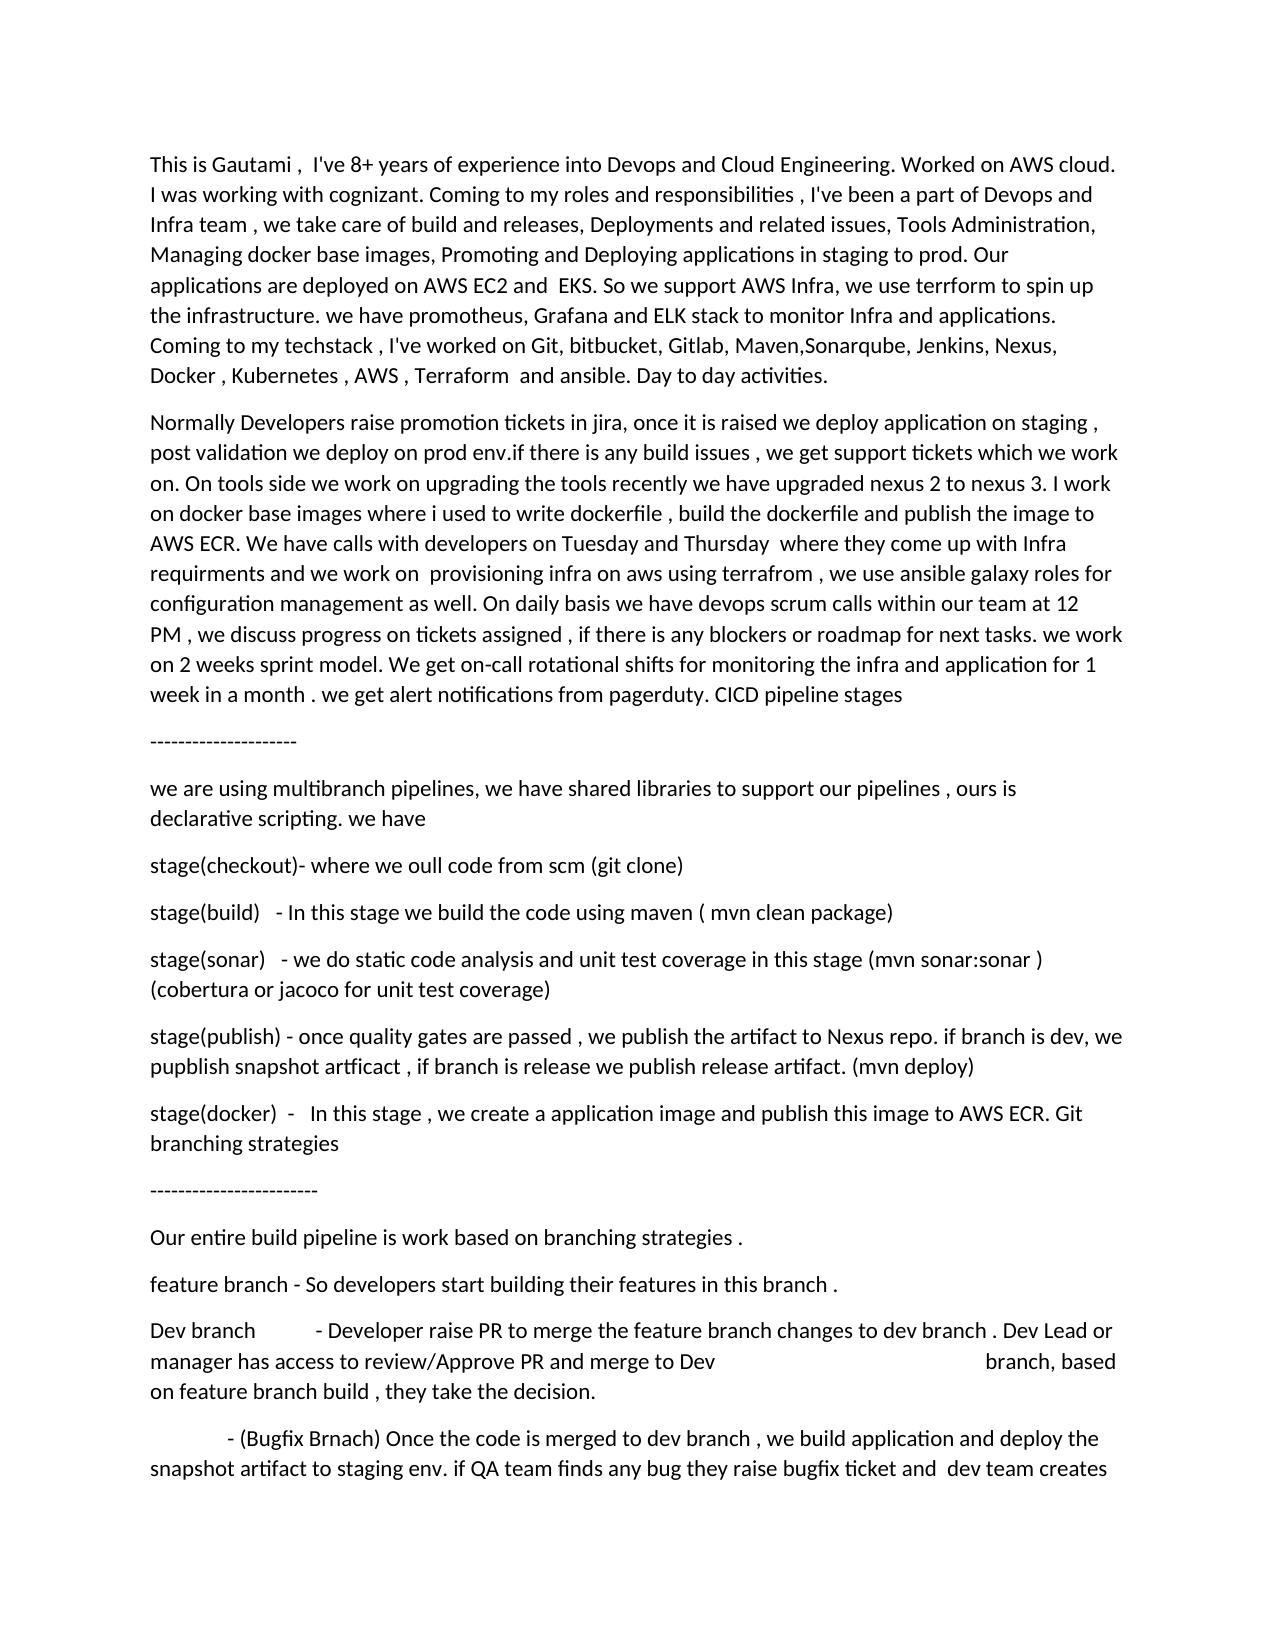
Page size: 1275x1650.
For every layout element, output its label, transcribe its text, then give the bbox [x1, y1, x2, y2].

text --------------------- [150, 727, 1125, 755]
text stage(sonar) - we do static code analysis and unit test coverage in this stage (mvn sonar:sonar ) (cobertura or jacoco for unit test coverage) [150, 945, 1125, 1003]
text we are using multibranch pipelines, we have shared libraries to support our pipelines , ours is declarative scripting. we have [150, 774, 1125, 832]
text feature branch - So developers start building their features in this branch . [150, 1270, 1125, 1298]
text This is Gautami , I've 8+ years of experience into Devops and Cloud Engineering. Worked on AWS cloud. I was working with cognizant. Coming to my roles and responsibilities , I've been a part of Devops and Infra team , we take care of build and releases, Deployments and related issues, Tools Administration, Managing docker base images, Promoting and Deploying applications in staging to prod. Our applications are deployed on AWS EC2 and EKS. So we support AWS Infra, we use terrform to spin up the infrastructure. we have promotheus, Grafana and ELK stack to monitor Infra and applications. Coming to my techstack , I've worked on Git, bitbucket, Gitlab, Maven,Sonarqube, Jenkins, Nexus, Docker , Kubernetes , AWS , Terraform and ansible. Day to day activities. [150, 150, 1125, 389]
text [150, 1424, 1125, 1482]
text Dev branch - Developer raise PR to merge the feature branch changes to dev branch . Dev Lead or manager has access to review/Approve PR and merge to Dev branch, based on feature branch build , they take the decision. [150, 1317, 1125, 1405]
text stage(docker) - In this stage , we create a application image and publish this image to AWS ECR. Git branching strategies [150, 1099, 1125, 1157]
text stage(publish) - once quality gates are passed , we publish the artifact to Nexus repo. if branch is dev, we pupblish snapshot artficact , if branch is release we publish release artifact. (mvn deploy) [150, 1022, 1125, 1080]
text Our entire build pipeline is work based on branching strategies . [150, 1223, 1125, 1251]
text stage(checkout)- where we oull code from scm (git clone) [150, 851, 1125, 879]
text Normally Developers raise promotion tickets in jira, once it is raised we deploy application on staging , post validation we deploy on prod env.if there is any build issues , we get support tickets which we work on. On tools side we work on upgrading the tools recently we have upgraded nexus 2 to nexus 3. I work on docker base images where i used to write dockerfile , build the dockerfile and publish the image to AWS ECR. We have calls with developers on Tuesday and Thursday where they come up with Infra requirments and we work on provisioning infra on aws using terrafrom , we use ansible galaxy roles for configuration management as well. On daily basis we have devops scrum calls within our team at 12 PM , we discuss progress on tickets assigned , if there is any blockers or roadmap for next tasks. we work on 2 weeks sprint model. We get on-call rotational shifts for monitoring the infra and application for 1 week in a month . we get alert notifications from pagerduty. CICD pipeline stages [150, 408, 1125, 708]
text stage(build) - In this stage we build the code using maven ( mvn clean package) [150, 898, 1125, 926]
text ------------------------ [150, 1176, 1125, 1204]
